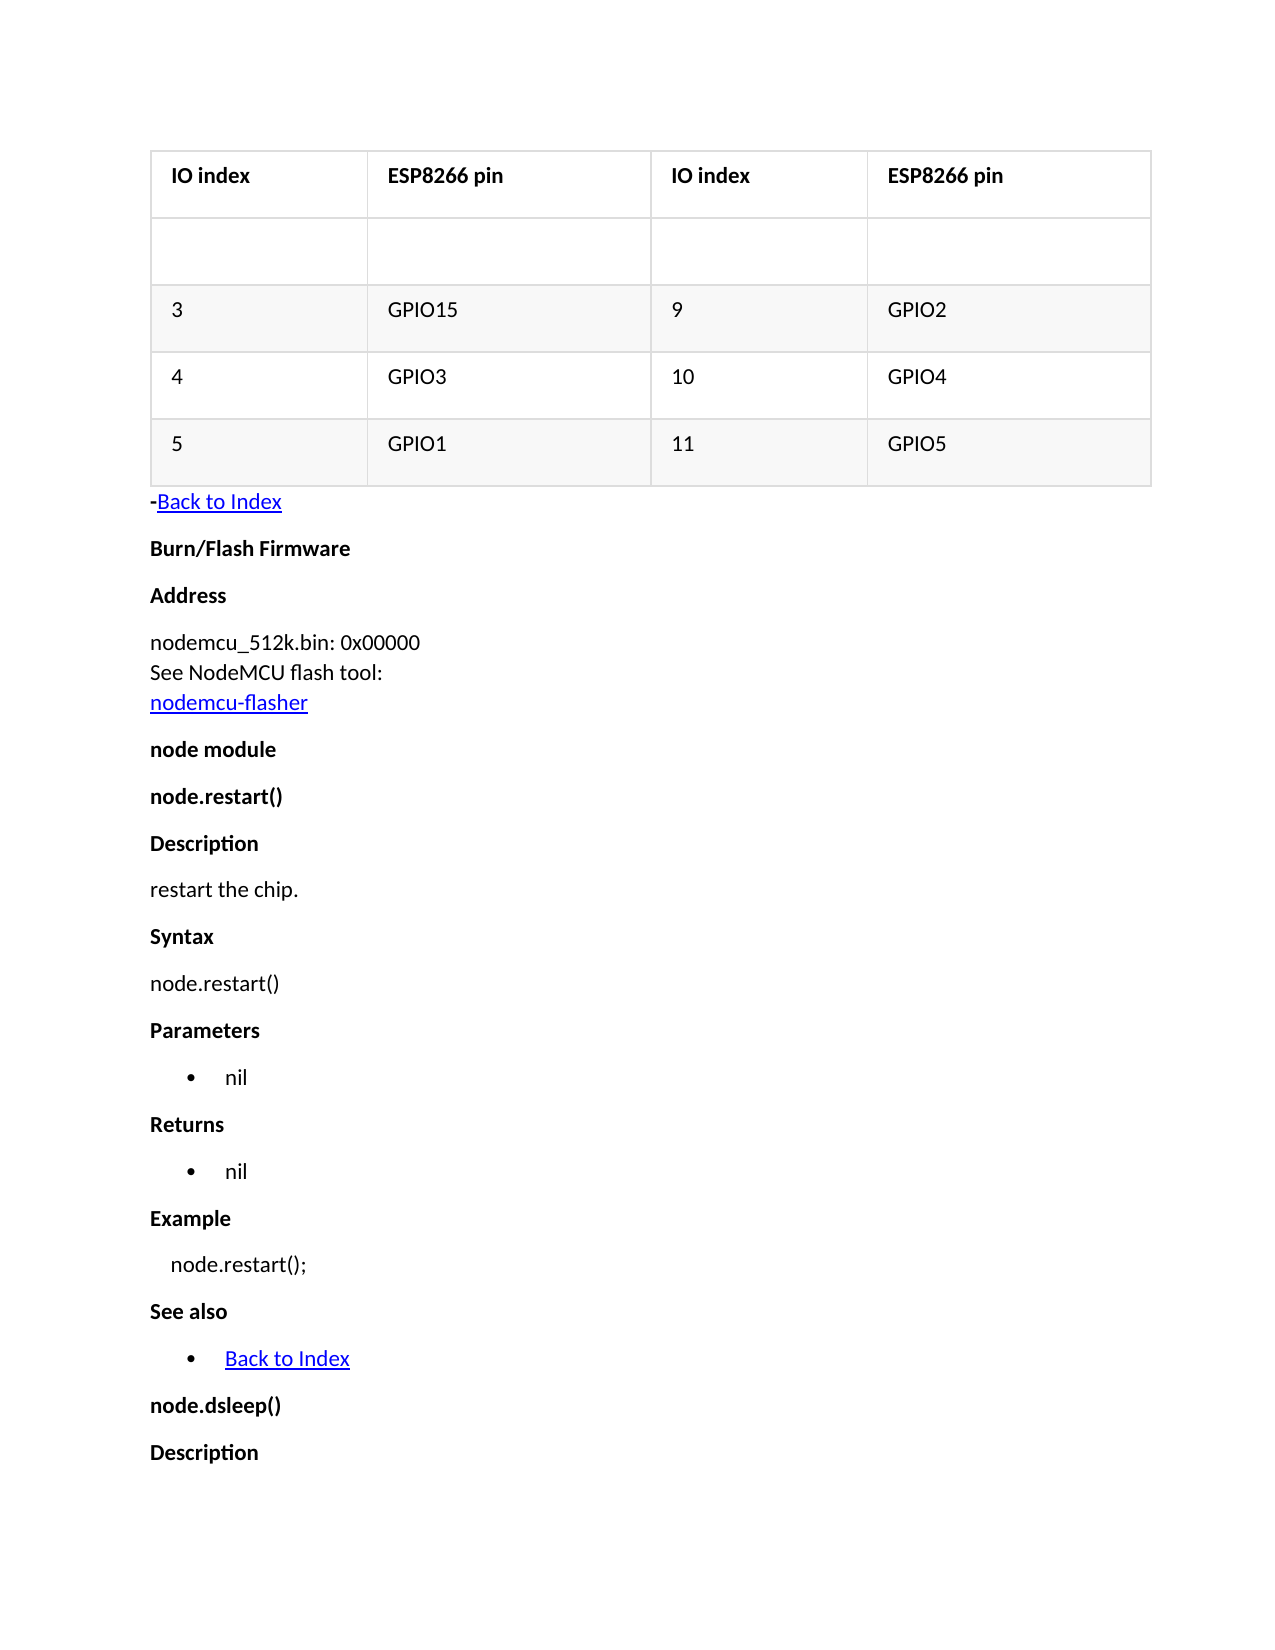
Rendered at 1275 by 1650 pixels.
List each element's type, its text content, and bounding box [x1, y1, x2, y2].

text Syntax [150, 922, 1125, 950]
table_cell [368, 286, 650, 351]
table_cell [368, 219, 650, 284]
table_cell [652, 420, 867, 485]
text node.dsleep() [150, 1391, 1125, 1419]
list nil [187, 1157, 1125, 1185]
text Returns [150, 1110, 1125, 1138]
text See also [150, 1297, 1125, 1325]
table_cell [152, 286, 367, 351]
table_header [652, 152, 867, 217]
text node module [150, 735, 1125, 763]
text Parameters [150, 1016, 1125, 1044]
text Example [150, 1204, 1125, 1232]
text Description [150, 829, 1125, 857]
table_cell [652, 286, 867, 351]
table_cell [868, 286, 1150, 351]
list nil [187, 1063, 1125, 1091]
text Burn/Flash Firmware [150, 534, 1125, 562]
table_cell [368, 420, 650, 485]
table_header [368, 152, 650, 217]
text node.restart(); [150, 1251, 1125, 1278]
text Address [150, 581, 1125, 609]
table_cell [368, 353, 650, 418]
text restart the chip. [150, 876, 1125, 903]
text node.restart() [150, 782, 1125, 810]
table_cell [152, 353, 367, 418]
text Description [150, 1438, 1125, 1466]
text -Back to Index [150, 487, 1125, 515]
text nodemcu_512k.bin: 0x00000 See NodeMCU flash tool: nodemcu-flasher [150, 628, 1125, 716]
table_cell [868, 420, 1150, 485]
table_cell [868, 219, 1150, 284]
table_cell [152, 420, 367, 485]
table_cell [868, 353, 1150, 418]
text node.restart() [150, 969, 1125, 997]
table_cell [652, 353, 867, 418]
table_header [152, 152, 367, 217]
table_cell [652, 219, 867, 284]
list Back to Index [187, 1344, 1125, 1372]
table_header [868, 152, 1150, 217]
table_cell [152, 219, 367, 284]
